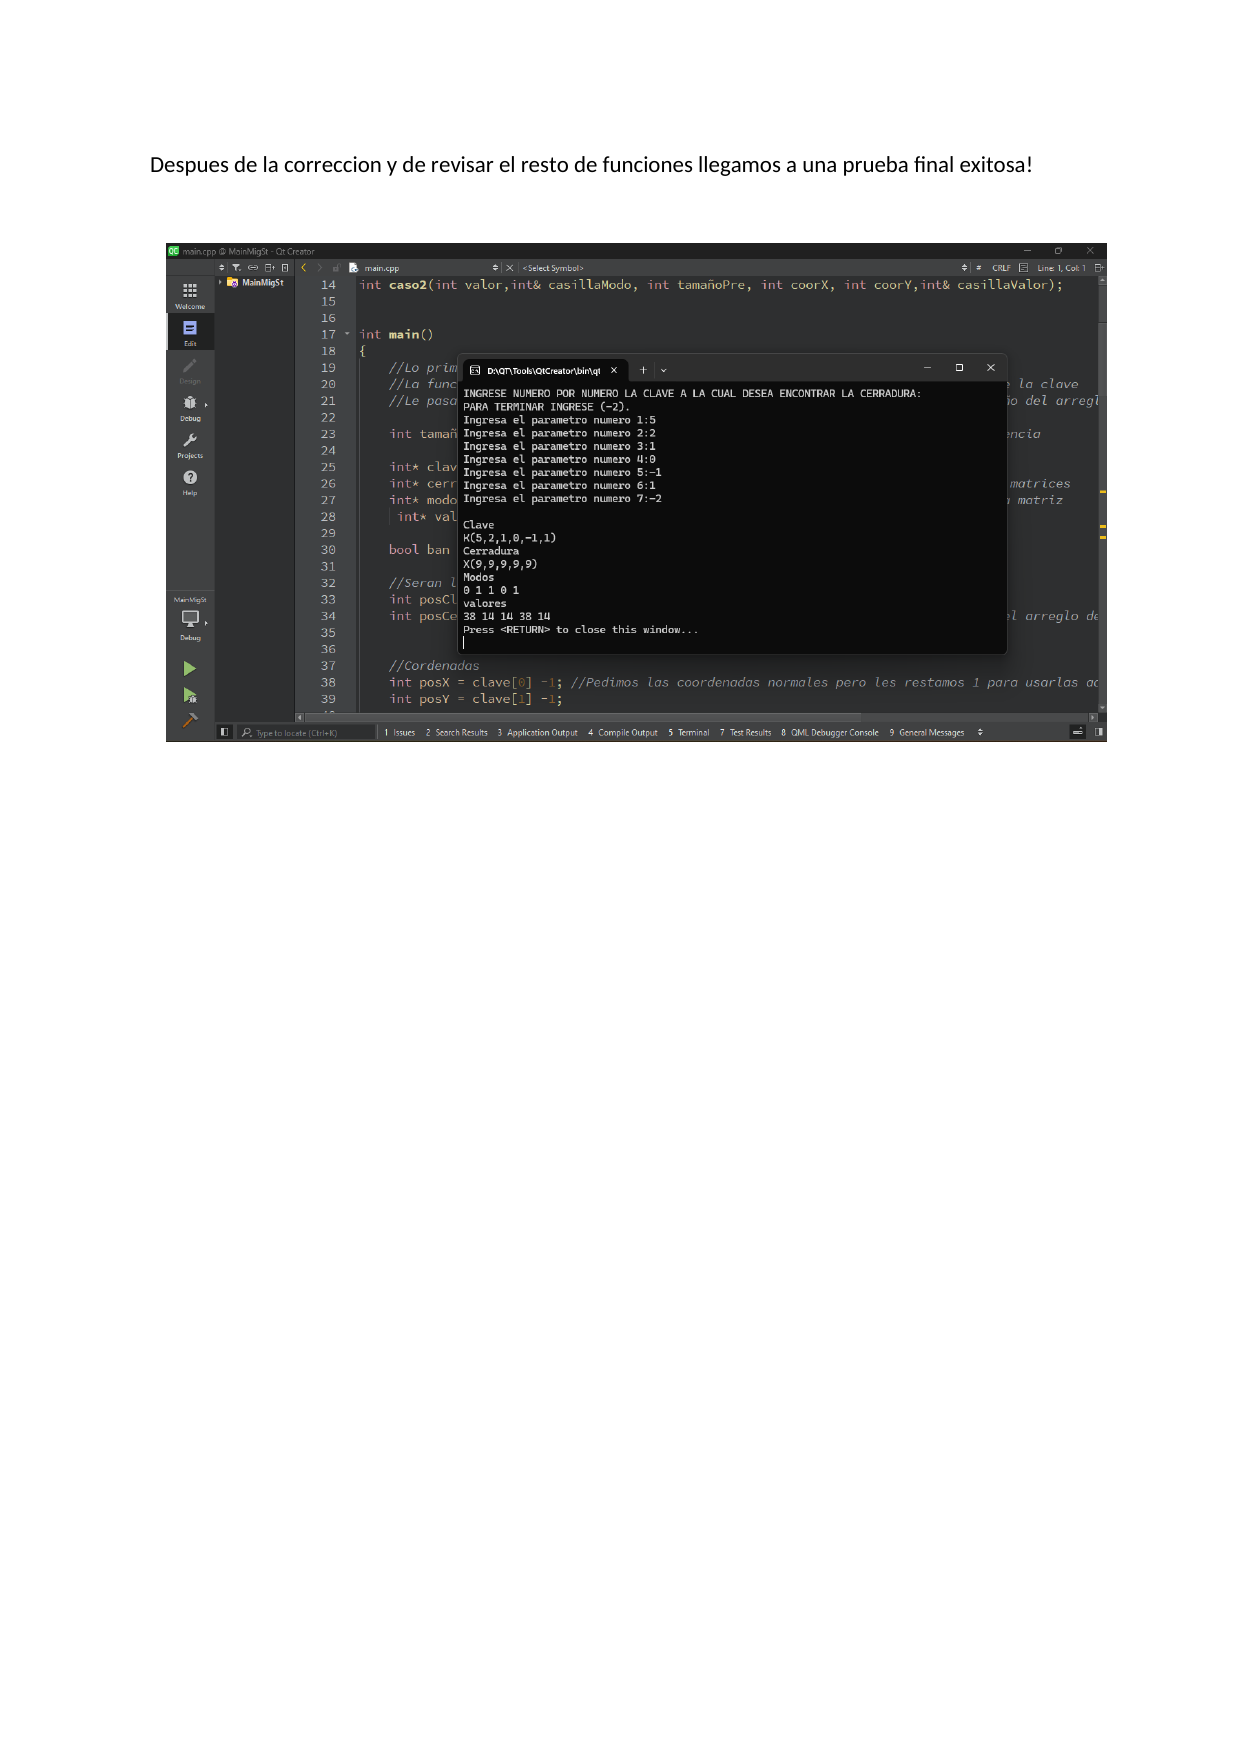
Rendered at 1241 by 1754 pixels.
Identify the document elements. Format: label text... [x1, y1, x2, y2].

picture [166, 243, 1107, 742]
text Despues de la correccion y de revisar el resto de funciones llegamos a una prueba final exitosa! [150, 150, 1090, 178]
